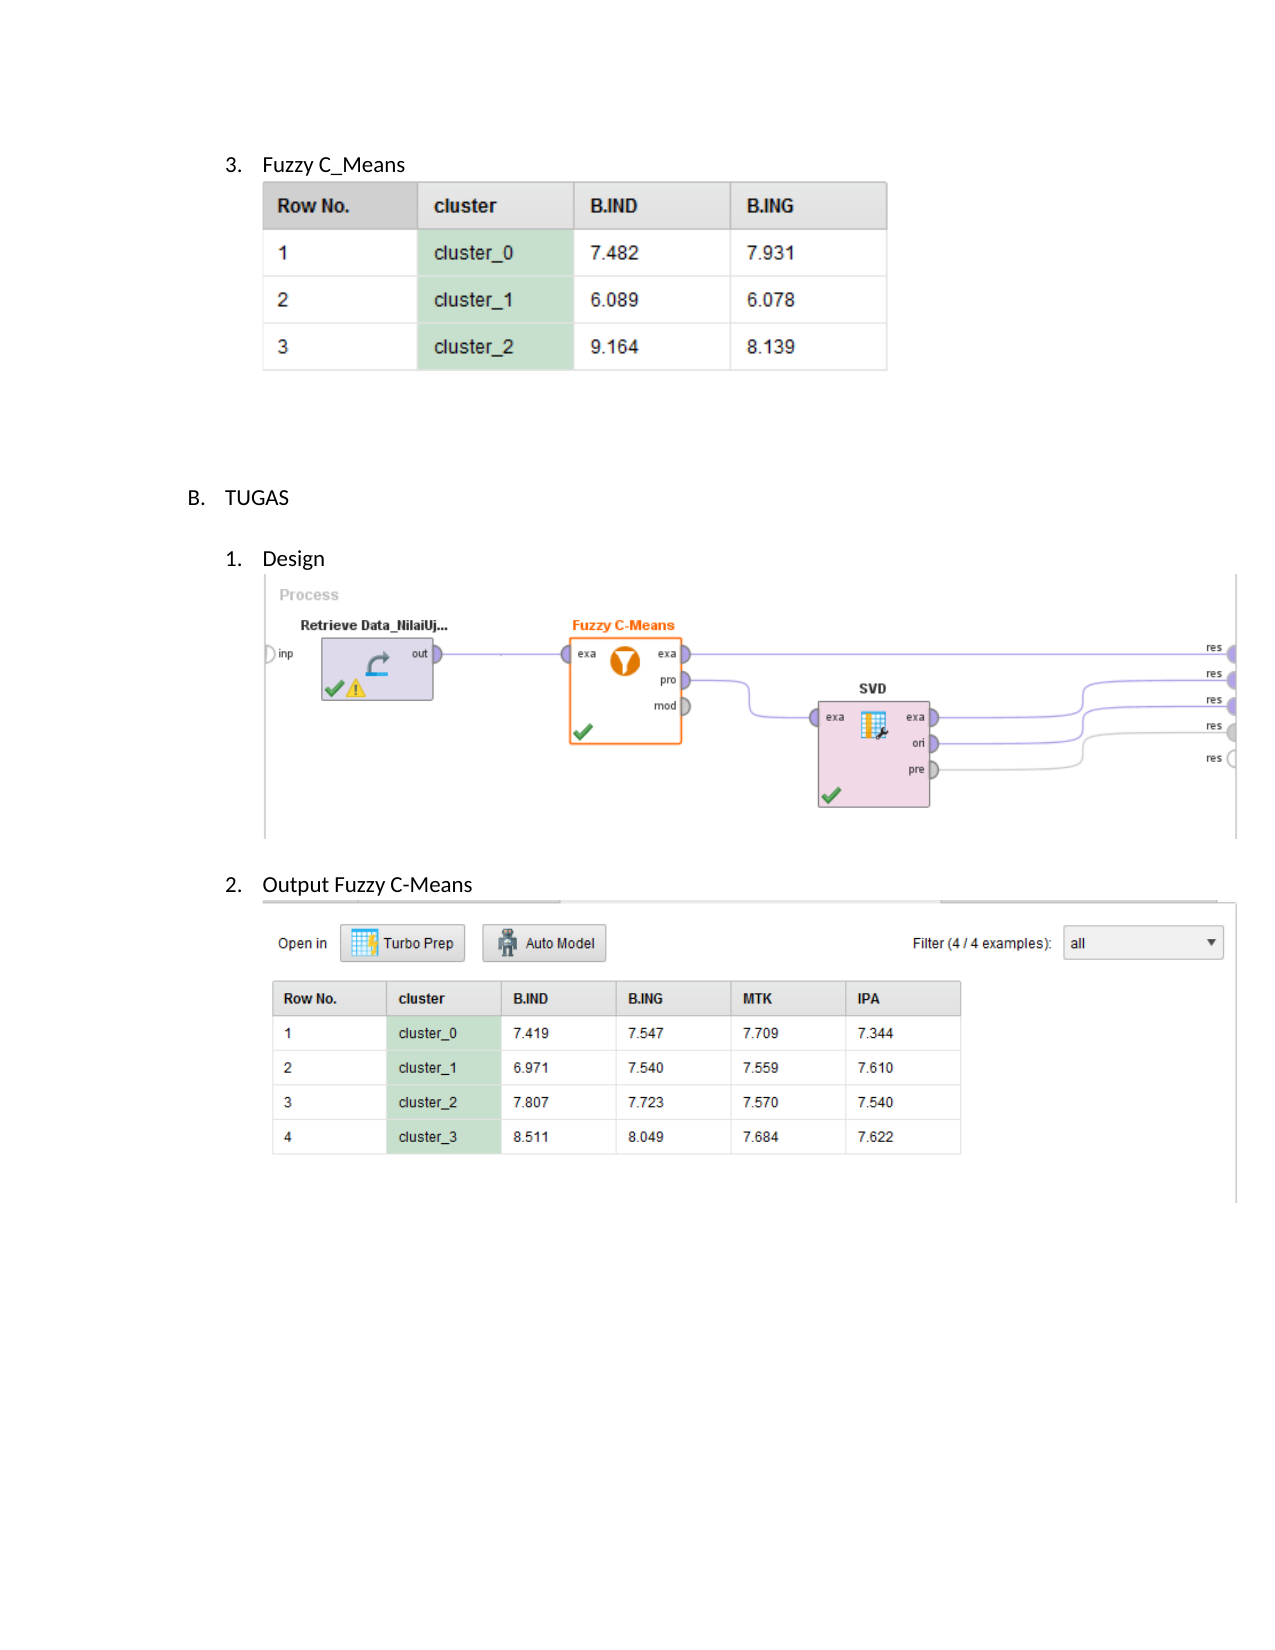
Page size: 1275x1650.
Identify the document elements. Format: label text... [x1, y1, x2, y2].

list Output Fuzzy C-Means [225, 871, 1125, 898]
picture [262, 574, 1238, 839]
picture [262, 180, 891, 371]
picture [262, 900, 1238, 1203]
list Fuzzy C_Means [225, 150, 1125, 178]
list Design [225, 544, 1125, 572]
list TUGAS [187, 483, 1125, 511]
